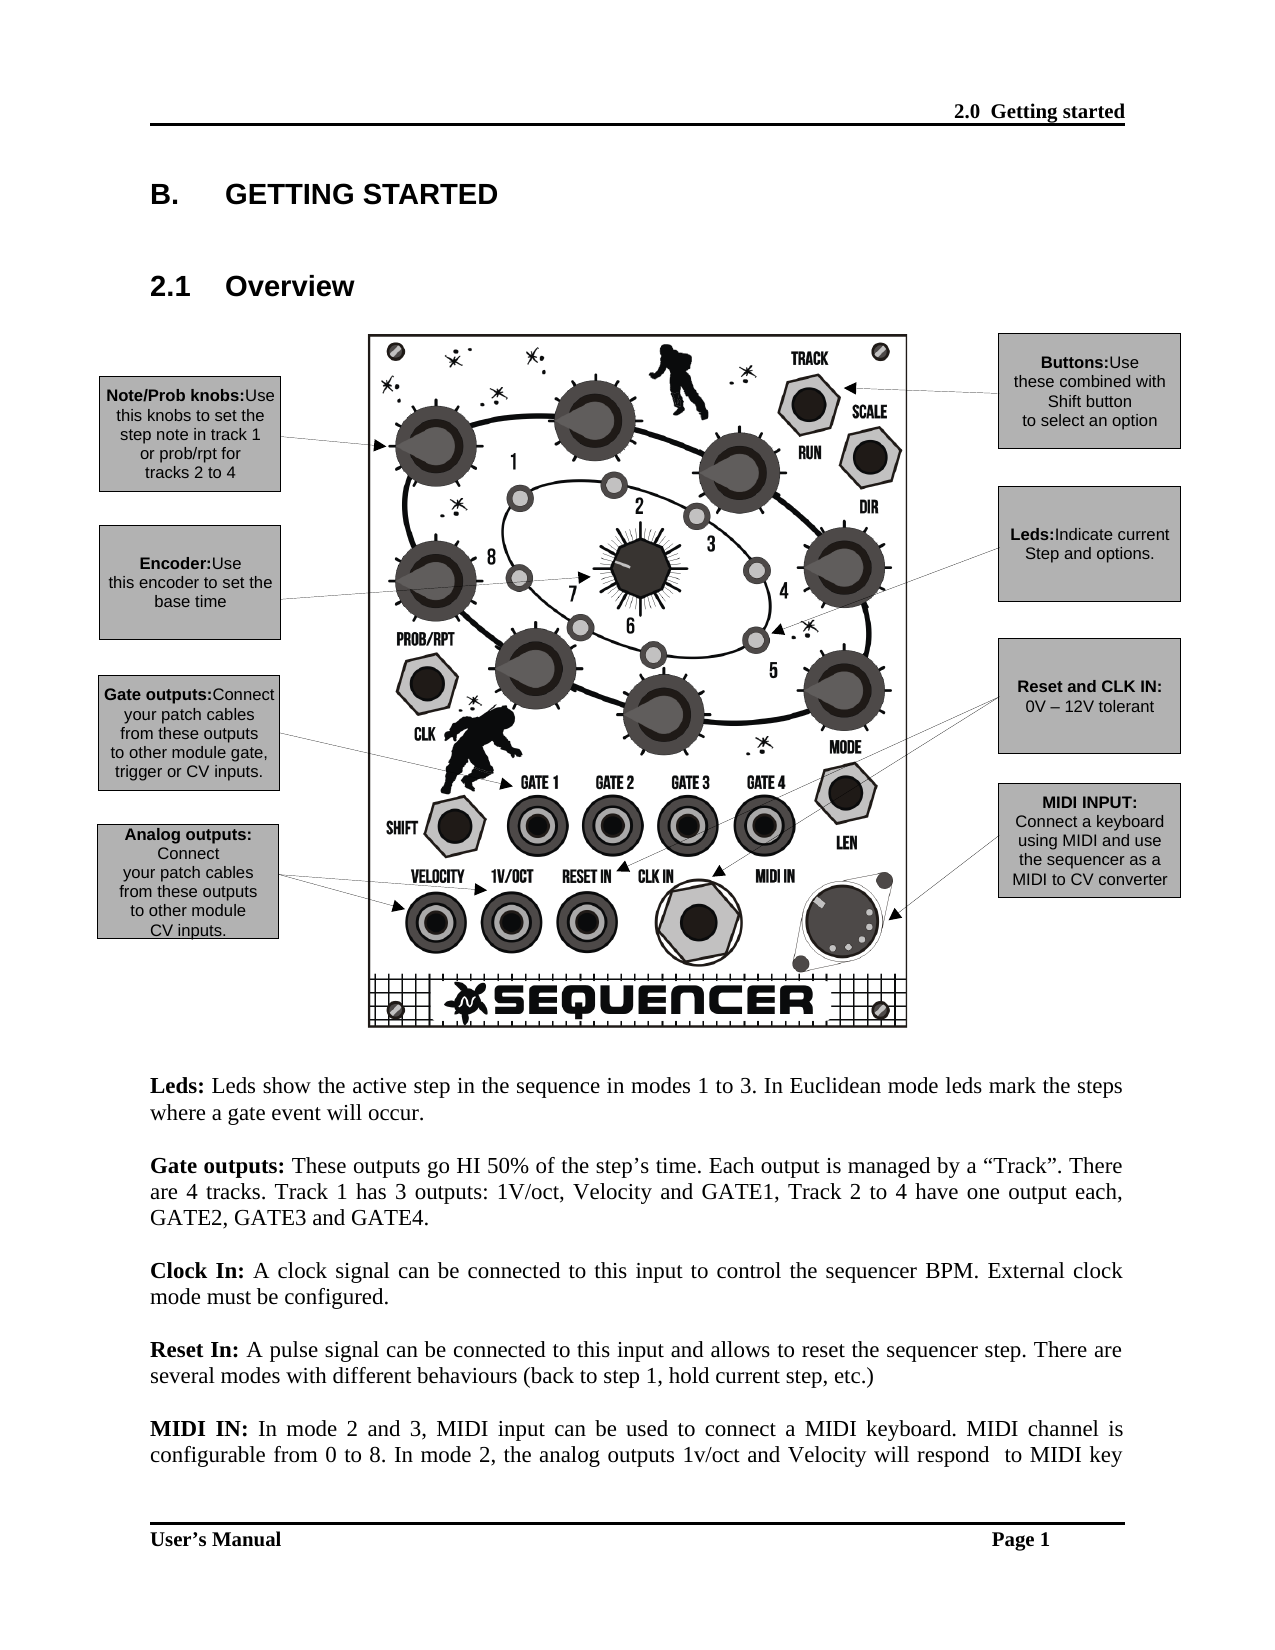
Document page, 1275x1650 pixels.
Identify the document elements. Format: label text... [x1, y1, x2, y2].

subtitle 2.1 Overview [150, 268, 1125, 302]
text Leds: Leds show the active step in the sequence in modes 1 to 3. In Euclidean mode leds mark the steps where a gate event will occur. [150, 1073, 1125, 1125]
subtitle GETTING STARTED [150, 177, 1125, 211]
text Reset In: A pulse signal can be connected to this input and allows to reset the sequencer step. There are several modes with different behaviours (back to step 1, hold current step, etc.) [150, 1336, 1125, 1389]
text Gate outputs: These outputs go HI 50% of the step’s time. Each output is managed by a “Track”. There are 4 tracks. Track 1 has 3 outputs: 1V/oct, Velocity and GATE1, Track 2 to 4 have one output each, GATE2, GATE3 and GATE4. [150, 1152, 1125, 1231]
picture [367, 334, 908, 1028]
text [150, 1415, 1125, 1468]
text Clock In: A clock signal can be connected to this input to control the sequencer BPM. External clock mode must be configured. [150, 1257, 1125, 1310]
